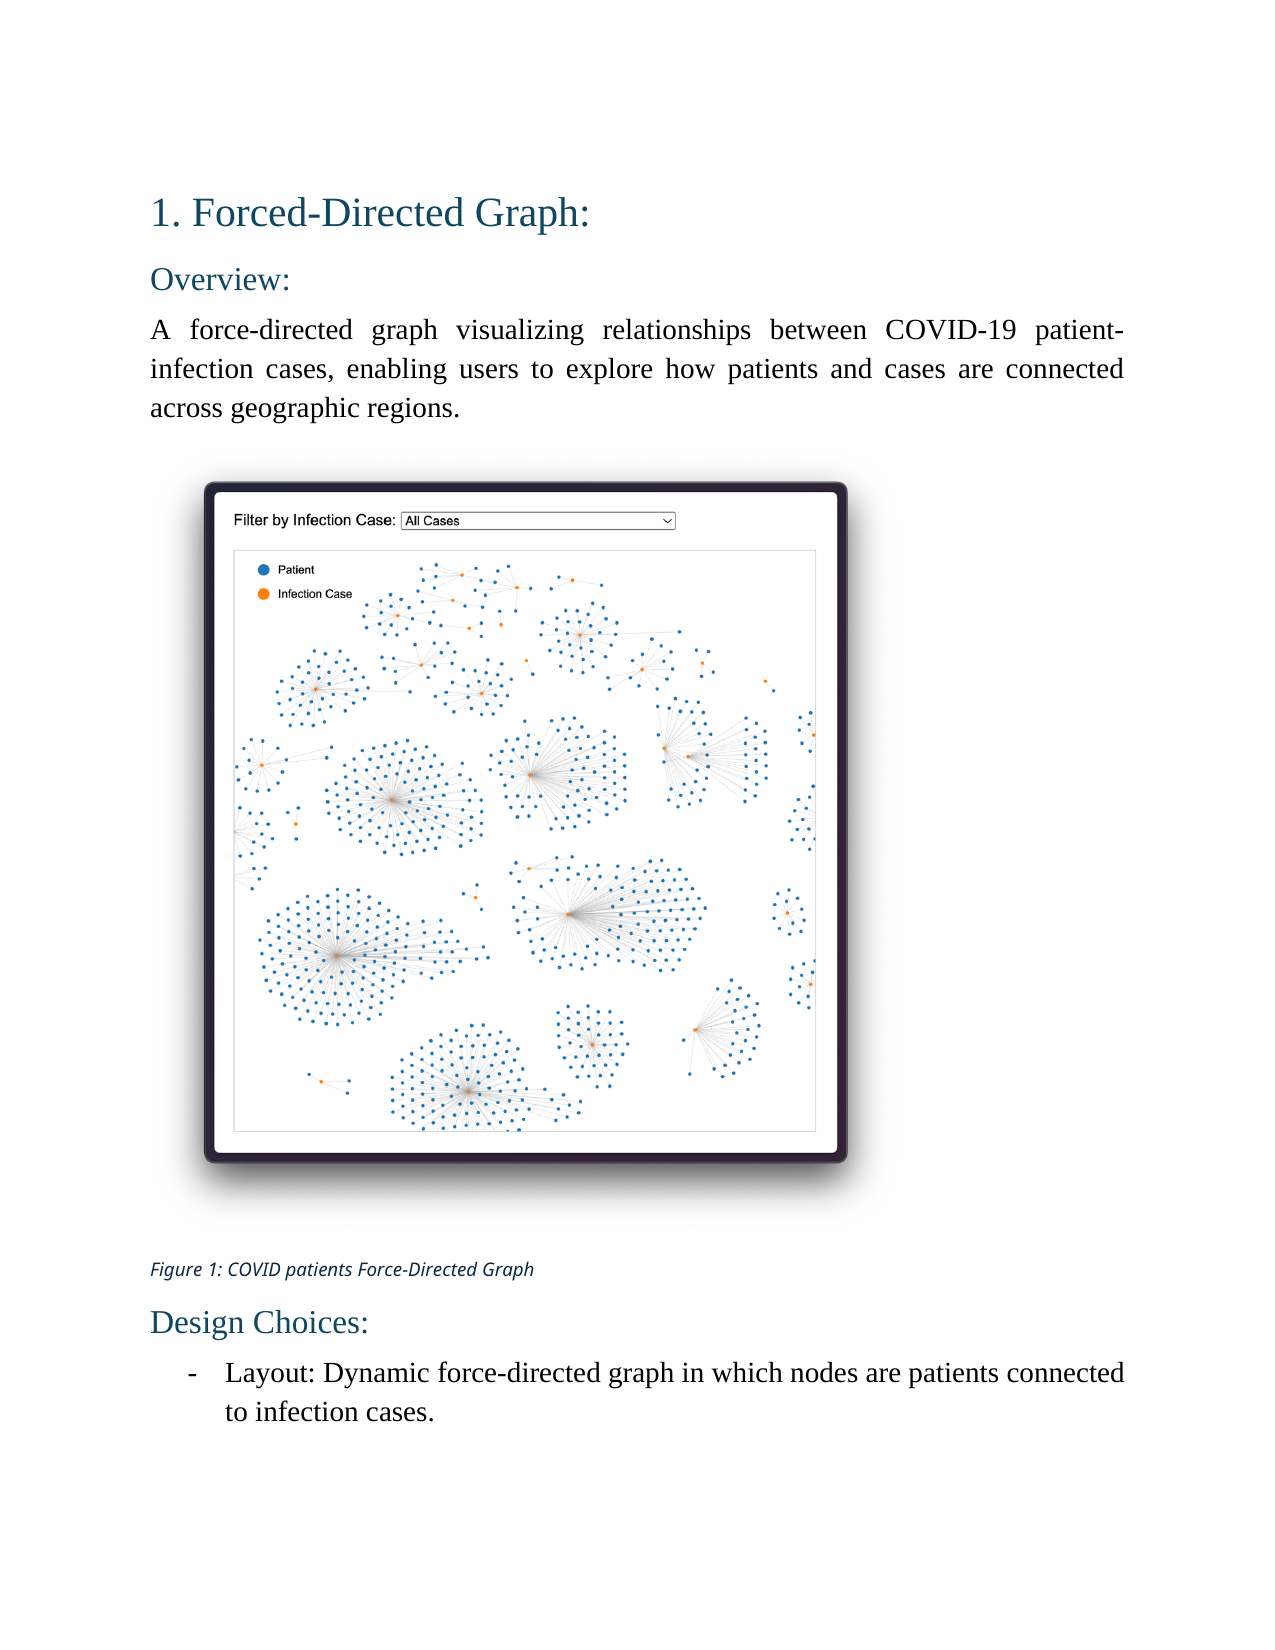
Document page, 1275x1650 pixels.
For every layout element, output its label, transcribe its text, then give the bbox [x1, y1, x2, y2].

text Figure 1: COVID patients Force-Directed Graph [150, 1256, 1125, 1282]
picture [150, 445, 901, 1234]
text A force-directed graph visualizing relationships between COVID-19 patient-infection cases, enabling users to explore how patients and cases are connected across geographic regions. [150, 312, 1125, 424]
subtitle 1. Forced-Directed Graph: [150, 187, 1125, 235]
subtitle Overview: [150, 260, 1125, 298]
list Layout: Dynamic force-directed graph in which nodes are patients connected to infection cases. [187, 1355, 1125, 1428]
subtitle Design Choices: [150, 1302, 1125, 1341]
